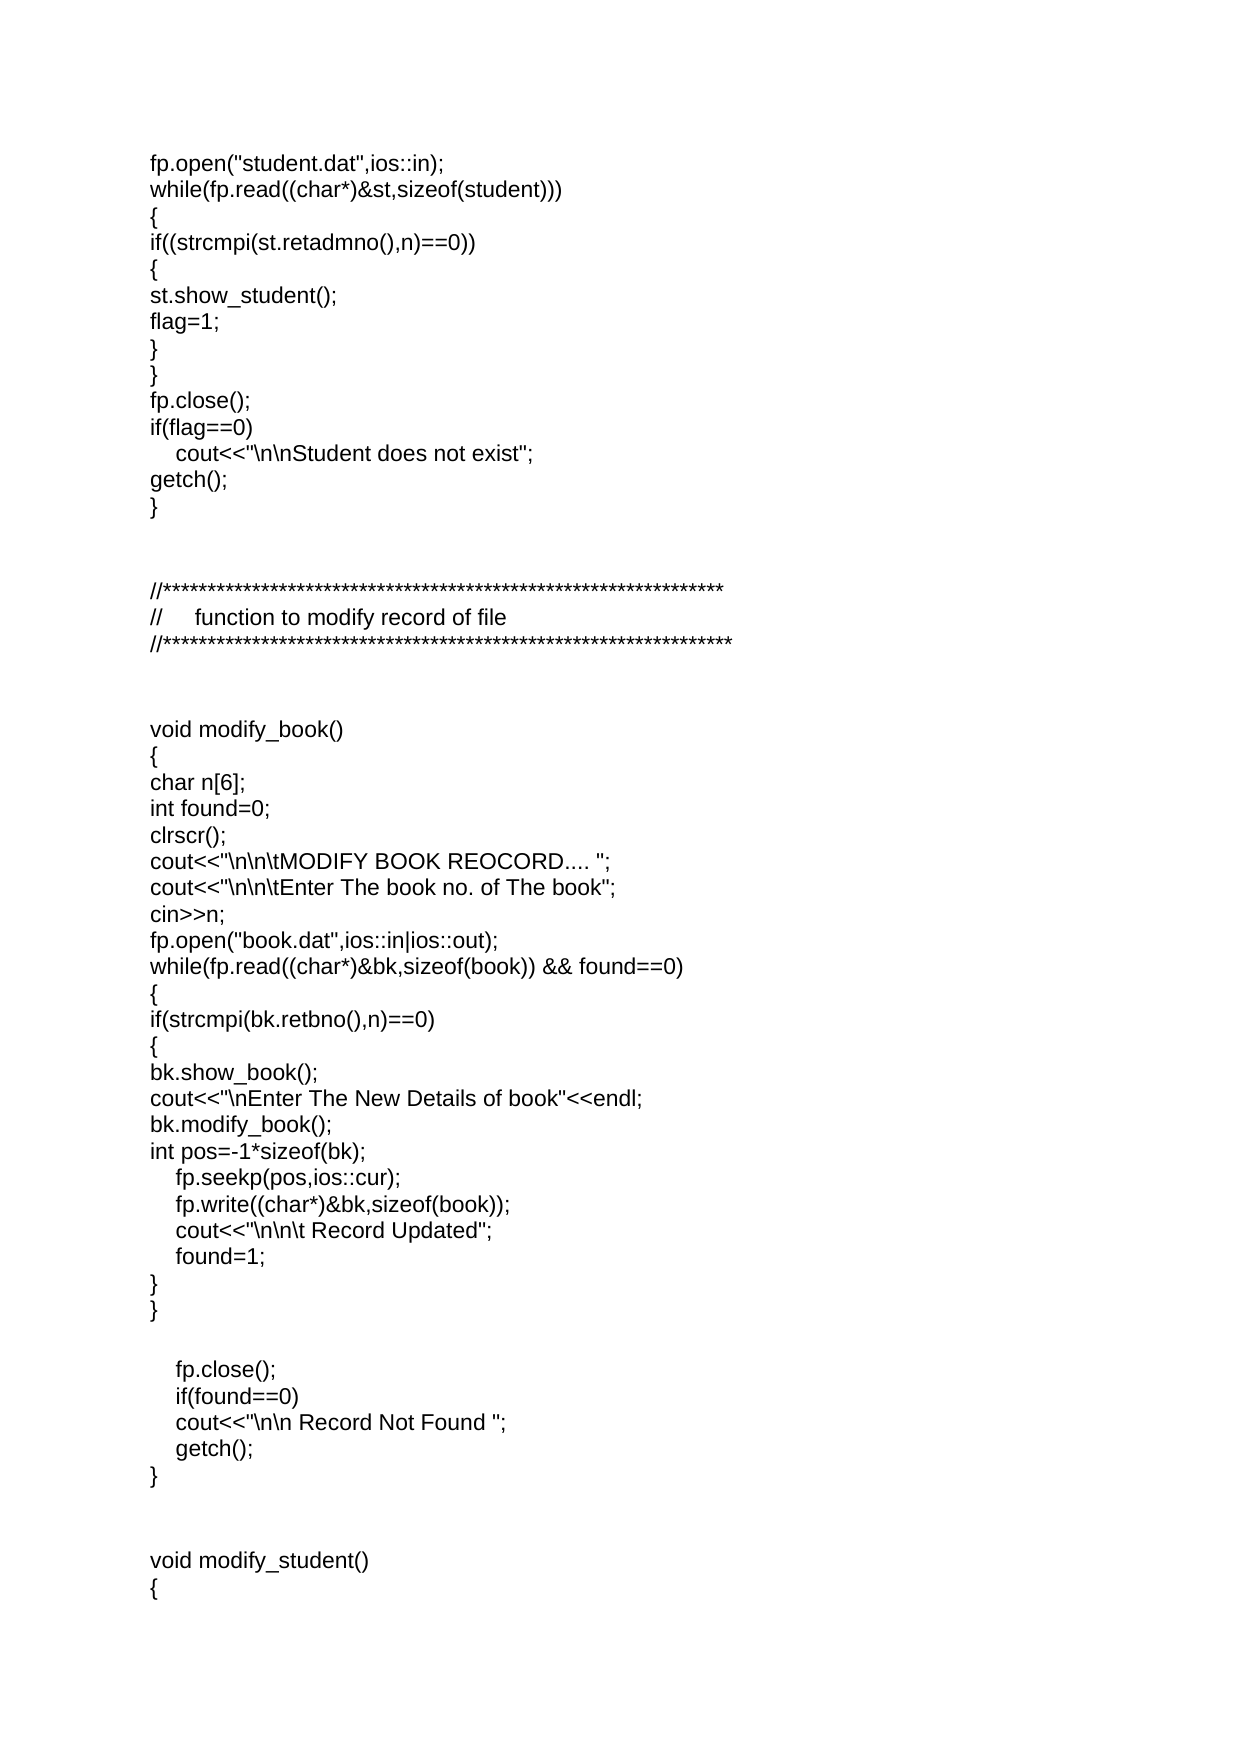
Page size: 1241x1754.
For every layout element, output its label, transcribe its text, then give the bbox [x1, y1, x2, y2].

text } [150, 1462, 1090, 1488]
text int pos=-1*sizeof(bk); [150, 1138, 1090, 1164]
text if(found==0) [150, 1383, 1090, 1409]
text char n[6]; [150, 769, 1090, 795]
text fp.write((char*)&bk,sizeof(book)); [150, 1191, 1090, 1217]
text } [150, 361, 1090, 387]
text getch(); [150, 1435, 1090, 1462]
text bk.show_book(); [150, 1059, 1090, 1085]
text st.show_student(); [150, 282, 1090, 308]
text if(strcmpi(bk.retbno(),n)==0) [150, 1006, 1090, 1032]
text int found=0; [150, 795, 1090, 822]
text { [150, 742, 1090, 769]
text found=1; [150, 1243, 1090, 1269]
text cout<<"\n\n\tMODIFY BOOK REOCORD.... "; [150, 848, 1090, 874]
text cout<<"\nEnter The New Details of book"<<endl; [150, 1085, 1090, 1111]
text fp.close(); [150, 387, 1090, 413]
text fp.seekp(pos,ios::cur); [150, 1164, 1090, 1191]
text // function to modify record of file [150, 604, 1090, 631]
text cout<<"\n\n Record Not Found "; [150, 1409, 1090, 1435]
text } [150, 1269, 1090, 1296]
text cout<<"\n\n\tEnter The book no. of The book"; [150, 874, 1090, 901]
text fp.open("book.dat",ios::in|ios::out); [150, 927, 1090, 953]
text { [150, 980, 1090, 1006]
text getch(); [150, 466, 1090, 493]
text if(flag==0) [150, 413, 1090, 440]
text flag=1; [150, 308, 1090, 334]
text while(fp.read((char*)&st,sizeof(student))) [150, 176, 1090, 203]
text { [150, 255, 1090, 282]
text //**************************************************************** [150, 631, 1090, 657]
text cout<<"\n\n\t Record Updated"; [150, 1217, 1090, 1243]
text fp.open("student.dat",ios::in); [150, 150, 1090, 176]
text { [150, 1032, 1090, 1059]
text void modify_book() [150, 716, 1090, 742]
text if((strcmpi(st.retadmno(),n)==0)) [150, 229, 1090, 255]
text } [150, 334, 1090, 361]
text //*************************************************************** [150, 578, 1090, 604]
text void modify_student() [150, 1547, 1090, 1573]
text clrscr(); [150, 822, 1090, 848]
text cin>>n; [150, 901, 1090, 927]
text { [150, 203, 1090, 229]
text bk.modify_book(); [150, 1111, 1090, 1138]
text { [150, 1573, 1090, 1600]
text fp.close(); [150, 1356, 1090, 1383]
text } [150, 1296, 1090, 1322]
text cout<<"\n\nStudent does not exist"; [150, 440, 1090, 466]
text } [150, 493, 1090, 519]
text while(fp.read((char*)&bk,sizeof(book)) && found==0) [150, 953, 1090, 980]
